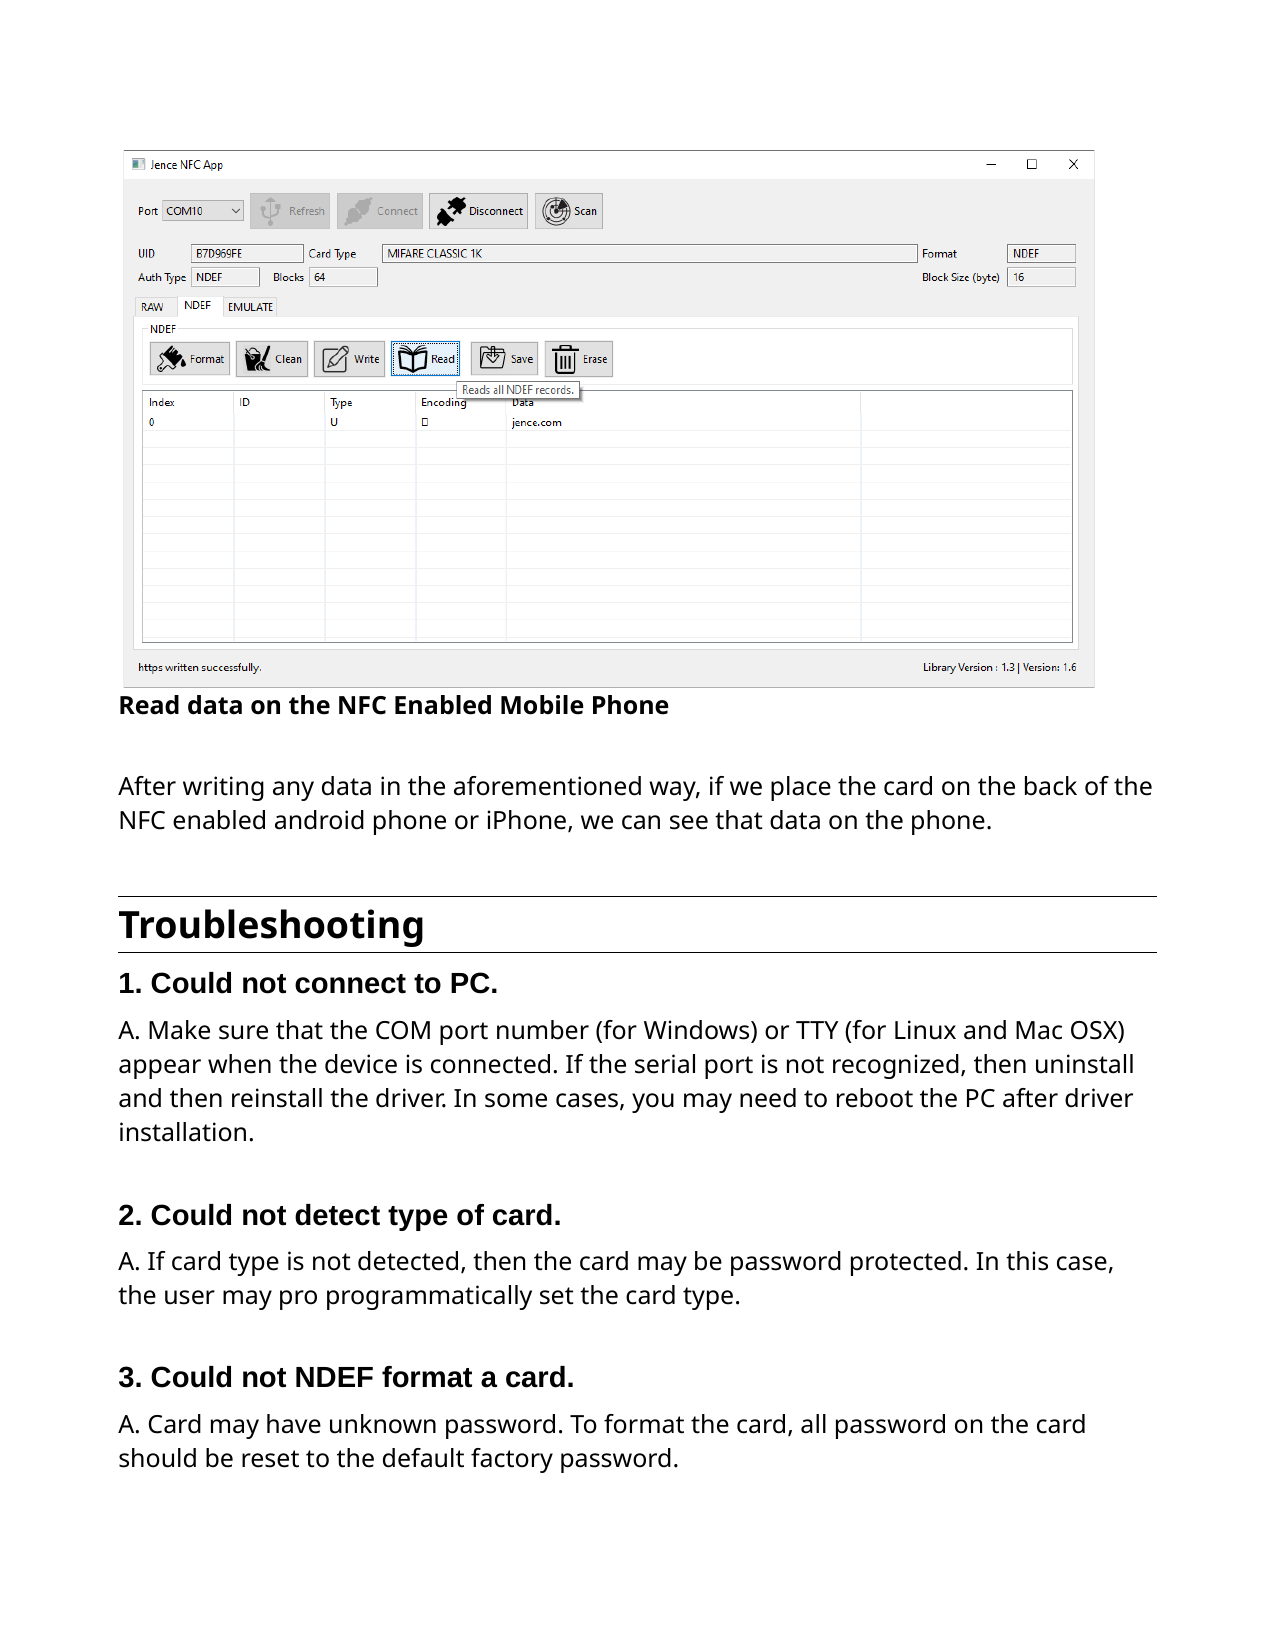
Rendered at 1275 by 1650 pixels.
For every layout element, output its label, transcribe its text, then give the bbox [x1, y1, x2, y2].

subtitle 3. Could not NDEF format a card. [118, 1360, 1157, 1394]
text A. If card type is not detected, then the card may be password protected. In this case, the user may pro programmatically set the card type. [118, 1243, 1157, 1312]
text After writing any data in the aforementioned way, if we place the card on the back of the NFC enabled android phone or iPhone, we can see that data on the phone. [118, 768, 1157, 837]
subtitle Troubleshooting [118, 897, 1157, 952]
text A. Card may have unknown password. To format the card, all password on the card should be reset to the default factory password. [118, 1406, 1157, 1474]
picture [123, 150, 1095, 688]
subtitle 2. Could not detect type of card. [118, 1197, 1157, 1231]
subtitle 1. Could not connect to PC. [118, 967, 1157, 1000]
text A. Make sure that the COM port number (for Windows) or TTY (for Linux and Mac OSX) appear when the device is connected. If the serial port is not recognized, then uninstall and then reinstall the driver. In some cases, you may need to reboot the PC after driver installation. [118, 1013, 1157, 1149]
